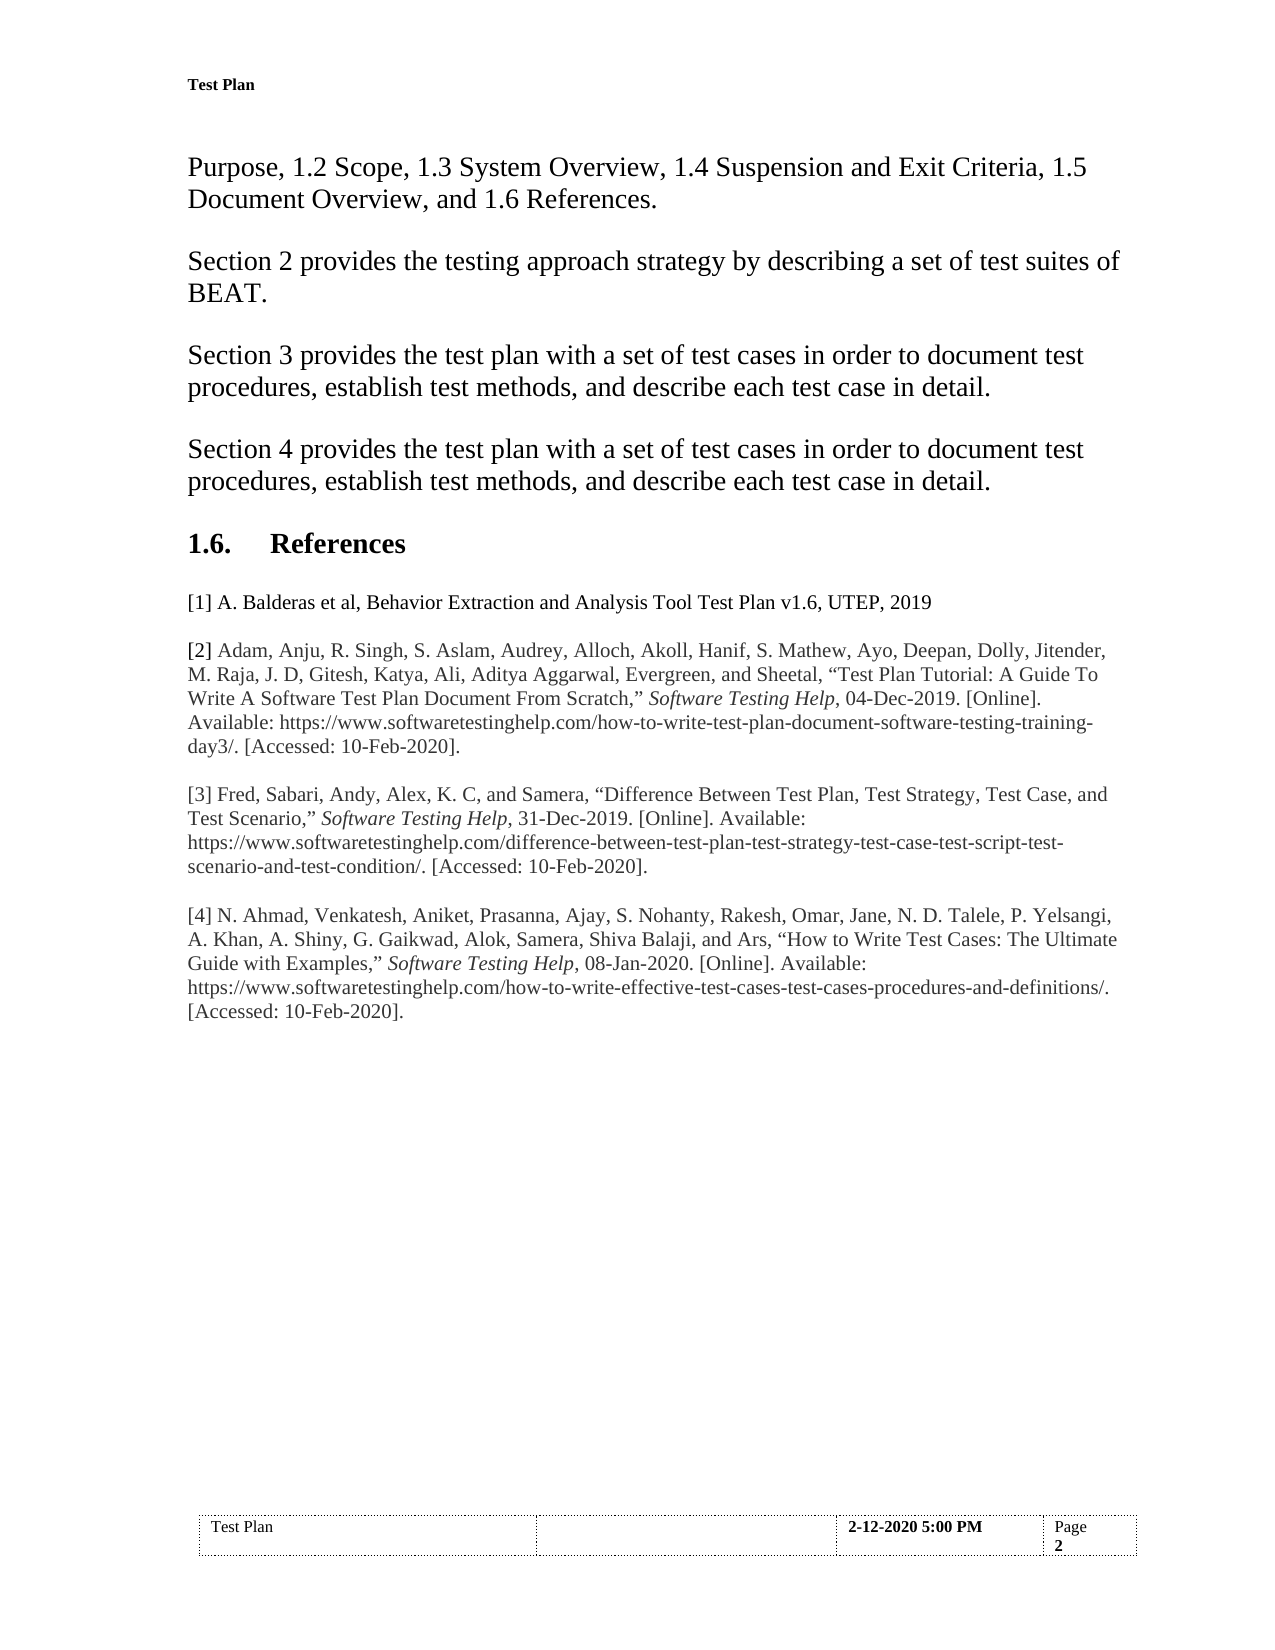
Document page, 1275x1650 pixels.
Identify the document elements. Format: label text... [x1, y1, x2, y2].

text [4] N. Ahmad, Venkatesh, Aniket, Prasanna, Ajay, S. Nohanty, Rakesh, Omar, Jane, N. D. Talele, P. Yelsangi, A. Khan, A. Shiny, G. Gaikwad, Alok, Samera, Shiva Balaji, and Ars, “How to Write Test Cases: The Ultimate Guide with Examples,” Software Testing Help, 08-Jan-2020. [Online]. Available: https://www.softwaretestinghelp.com/how-to-write-effective-test-cases-test-cases-procedures-and-definitions/. [Accessed: 10-Feb-2020]. [187, 902, 1125, 1023]
text Section 4 provides the test plan with a set of test cases in order to document test procedures, establish test methods, and describe each test case in detail. [187, 432, 1125, 497]
text [2] Adam, Anju, R. Singh, S. Aslam, Audrey, Alloch, Akoll, Hanif, S. Mathew, Ayo, Deepan, Dolly, Jitender, M. Raja, J. D, Gitesh, Katya, Ali, Aditya Aggarwal, Evergreen, and Sheetal, “Test Plan Tutorial: A Guide To Write A Software Test Plan Document From Scratch,” Software Testing Help, 04-Dec-2019. [Online]. Available: https://www.softwaretestinghelp.com/how-to-write-test-plan-document-software-testing-training-day3/. [Accessed: 10-Feb-2020]. [461, 638, 1125, 758]
text Section 3 provides the test plan with a set of test cases in order to document test procedures, establish test methods, and describe each test case in detail. [187, 338, 1125, 403]
text Section 2 provides the testing approach strategy by describing a set of test suites of BEAT. [187, 244, 1125, 309]
subtitle References [187, 526, 1125, 559]
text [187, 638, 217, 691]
text [1] A. Balderas et al, Behavior Extraction and Analysis Tool Test Plan v1.6, UTEP, 2019 [187, 590, 1125, 614]
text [187, 150, 1125, 215]
text [3] Fred, Sabari, Andy, Alex, K. C, and Samera, “Difference Between Test Plan, Test Strategy, Test Case, and Test Scenario,” Software Testing Help, 31-Dec-2019. [Online]. Available: https://www.softwaretestinghelp.com/difference-between-test-plan-test-strategy-test-case-test-script-test-scenario-and-test-condition/. [Accessed: 10-Feb-2020]. [648, 782, 1125, 878]
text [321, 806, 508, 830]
